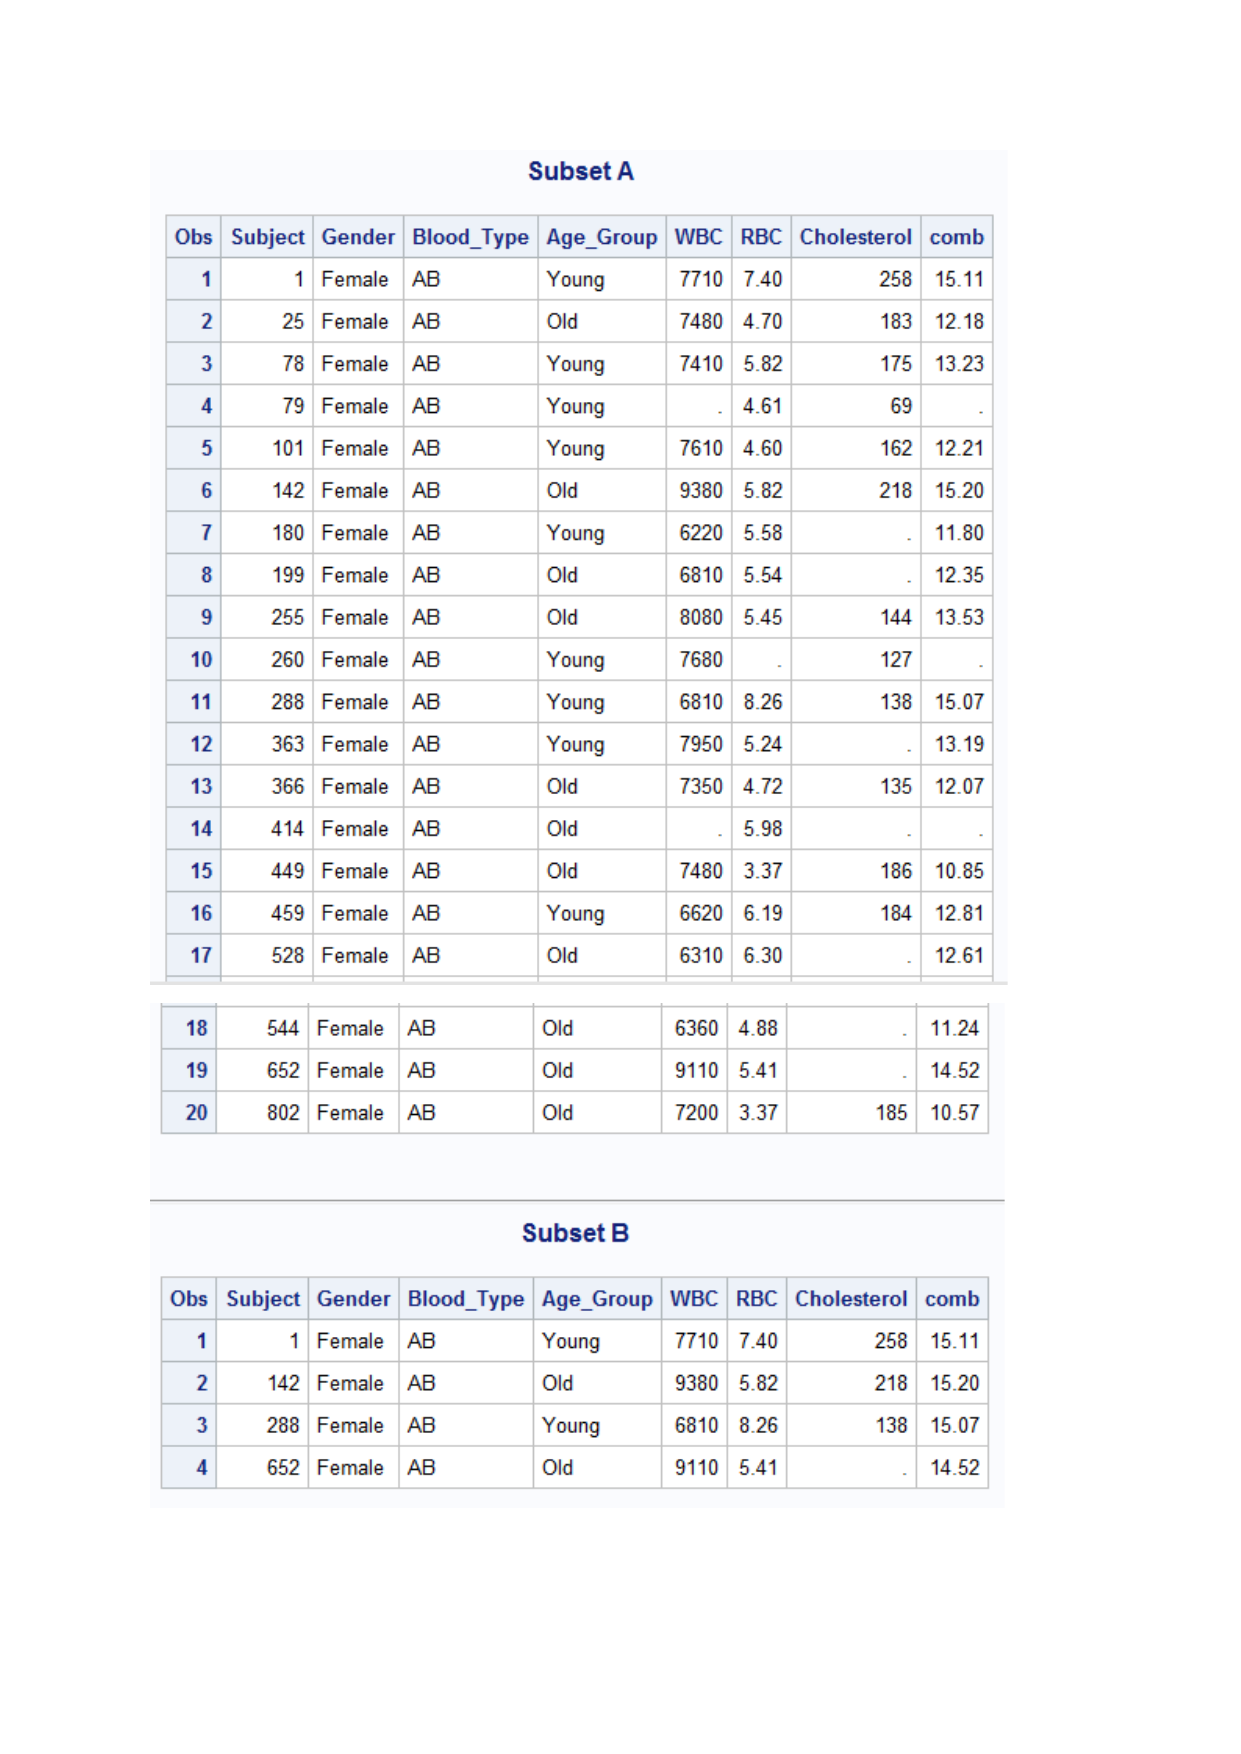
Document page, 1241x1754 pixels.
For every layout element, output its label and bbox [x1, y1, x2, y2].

picture [150, 1003, 1005, 1508]
picture [150, 150, 1008, 985]
